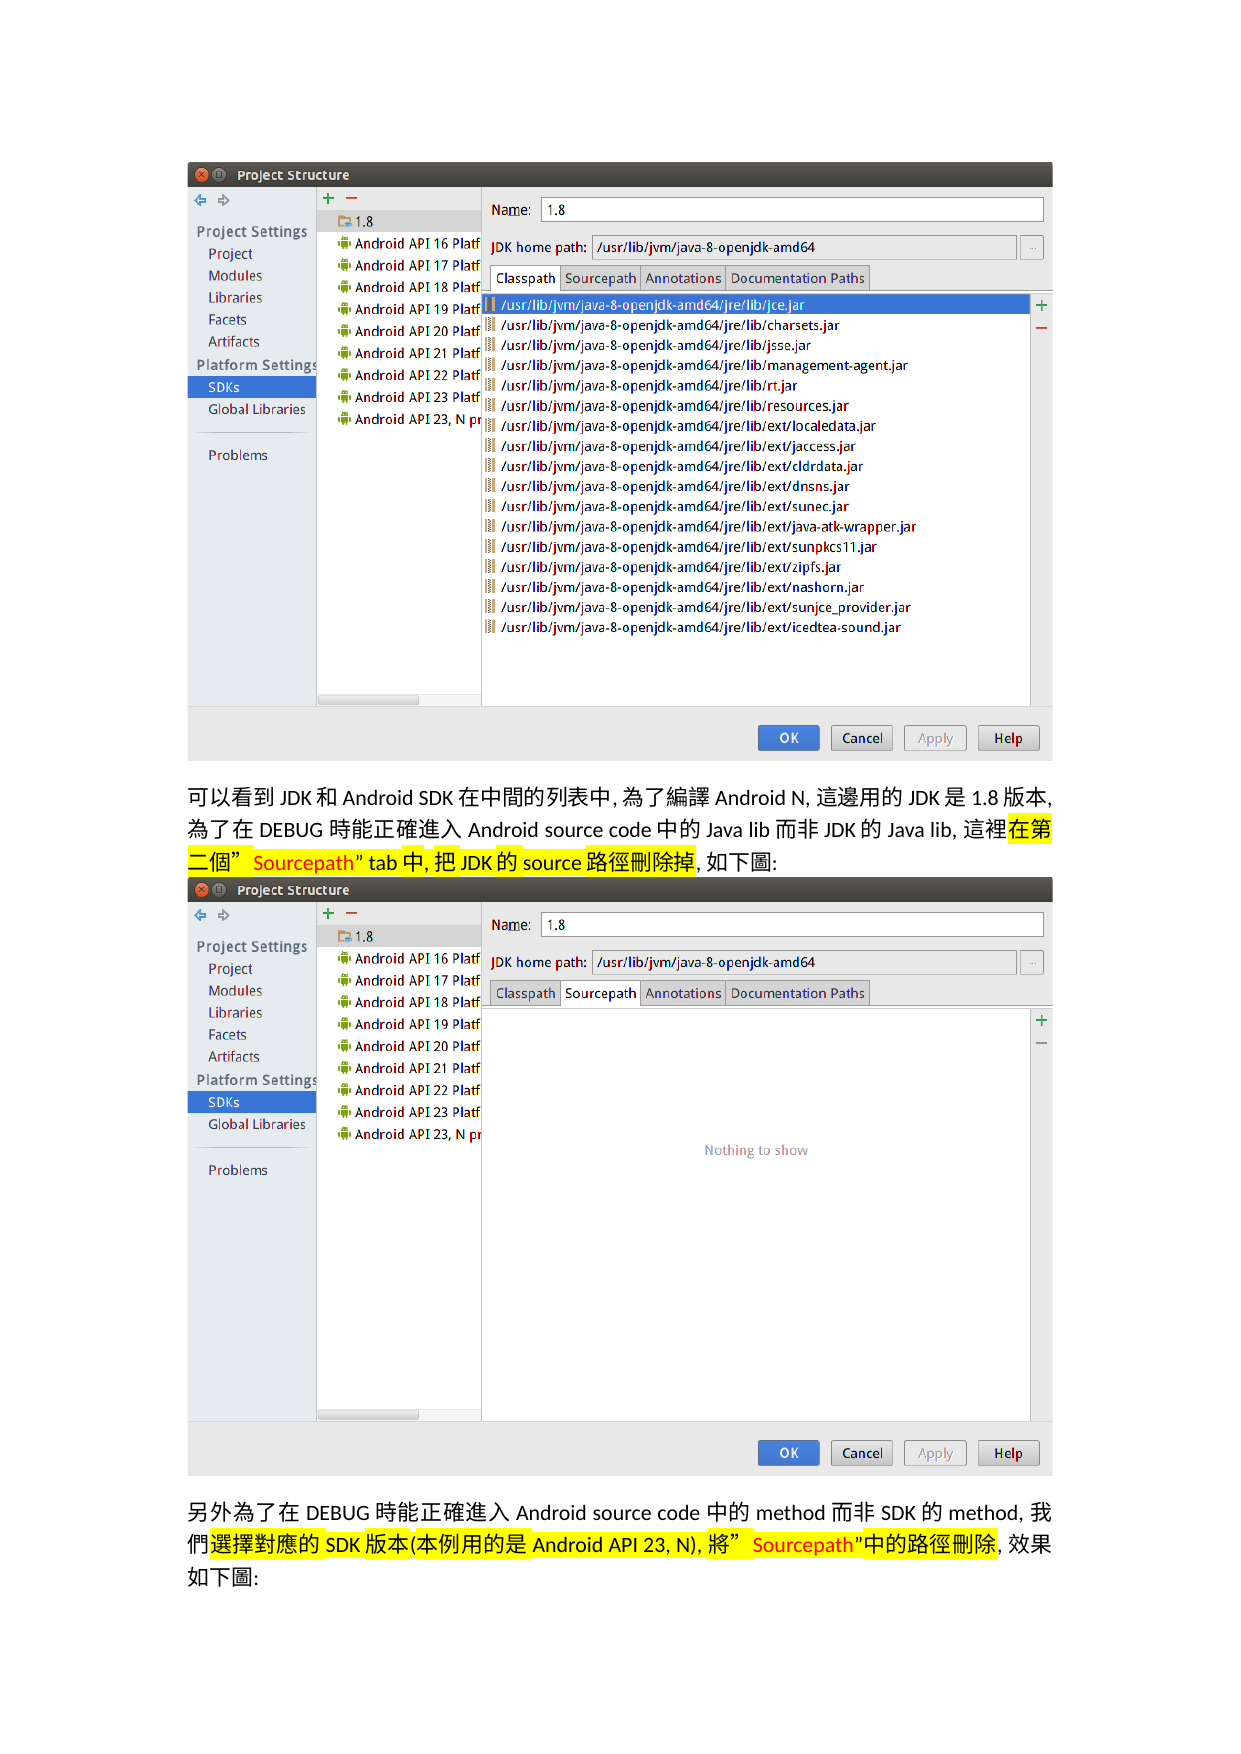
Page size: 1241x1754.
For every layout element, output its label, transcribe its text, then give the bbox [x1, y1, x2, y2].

text 如上圖所示, 首先需要指定此project對應的SDK version和language level, 本示例用的是Android N的project, 所以分別選擇Android N API 23和Java 1.8. 然後點擊左側的”Modules”: 如上圖, 在這裡可以看到被加入此project的source code, 然後切換到”Dependencie” tab, 可以在列表中看到很多jar文件, 為了DEBUG能正確的跳轉到code而非jar文件, 將所有的jar文件從列表中移除(如需要可以保留所需的jar文件或手動添加), 選中需要刪除的jar文件, 點擊右側的減號-圖標刪除, 完成後如下圖: 然後點擊右側的加號+圖標, 選擇”JARs or directories…” 然後在彈出的窗口中選擇需要加入到依賴關係的code並點擊OK, 用來在code跳轉時使用: 這裡示例中分兩次添加了frameworks和vendor兩個目錄, 可以按照需求添加更多的目錄, 完成後如下圖: 這裡vendor目錄顯示為”Empty Library”, 不過沒有影響. 另外在中間一欄, 本例的project打開時就有一個名為”android”的子module, 如果沒有這個子module, 可以點擊綠色的加號+添加, 告知IDE此project是Android project, 用來debug. 如下圖: 接下來在左側點擊”SDKs” tab進入到SDK設置頁面: 可以看到JDK和Android SDK在中間的列表中, 為了編譯Android N, 這邊用的JDK是1.8版本, 為了在DEBUG 時能正確進入Android source code中的Java lib而非JDK的Java lib, 這裡在第二個”Sourcepath” tab中, 把JDK的source路徑刪除掉, 如下圖: 另外為了在DEBUG時能正確進入Android source code中的method而非SDK的method, 我們選擇對應的SDK版本(本例用的是Android API 23, N), 將”Sourcepath”中的路徑刪除, 效果如下圖: 至此Project的設置完成, 點擊OK關閉. [187, 1476, 1053, 1592]
picture [187, 877, 1053, 1476]
picture [187, 162, 1053, 761]
text 如上圖所示, 首先需要指定此project對應的SDK version和language level, 本示例用的是Android N的project, 所以分別選擇Android N API 23和Java 1.8. 然後點擊左側的”Modules”: 如上圖, 在這裡可以看到被加入此project的source code, 然後切換到”Dependencie” tab, 可以在列表中看到很多jar文件, 為了DEBUG能正確的跳轉到code而非jar文件, 將所有的jar文件從列表中移除(如需要可以保留所需的jar文件或手動添加), 選中需要刪除的jar文件, 點擊右側的減號-圖標刪除, 完成後如下圖: 然後點擊右側的加號+圖標, 選擇”JARs or directories…” 然後在彈出的窗口中選擇需要加入到依賴關係的code並點擊OK, 用來在code跳轉時使用: 這裡示例中分兩次添加了frameworks和vendor兩個目錄, 可以按照需求添加更多的目錄, 完成後如下圖: 這裡vendor目錄顯示為”Empty Library”, 不過沒有影響. 另外在中間一欄, 本例的project打開時就有一個名為”android”的子module, 如果沒有這個子module, 可以點擊綠色的加號+添加, 告知IDE此project是Android project, 用來debug. 如下圖: 接下來在左側點擊”SDKs” tab進入到SDK設置頁面: 可以看到JDK和Android SDK在中間的列表中, 為了編譯Android N, 這邊用的JDK是1.8版本, 為了在DEBUG 時能正確進入Android source code中的Java lib而非JDK的Java lib, 這裡在第二個”Sourcepath” tab中, 把JDK的source路徑刪除掉, 如下圖: 另外為了在DEBUG時能正確進入Android source code中的method而非SDK的method, 我們選擇對應的SDK版本(本例用的是Android API 23, N), 將”Sourcepath”中的路徑刪除, 效果如下圖: 至此Project的設置完成, 點擊OK關閉. [187, 761, 1053, 877]
